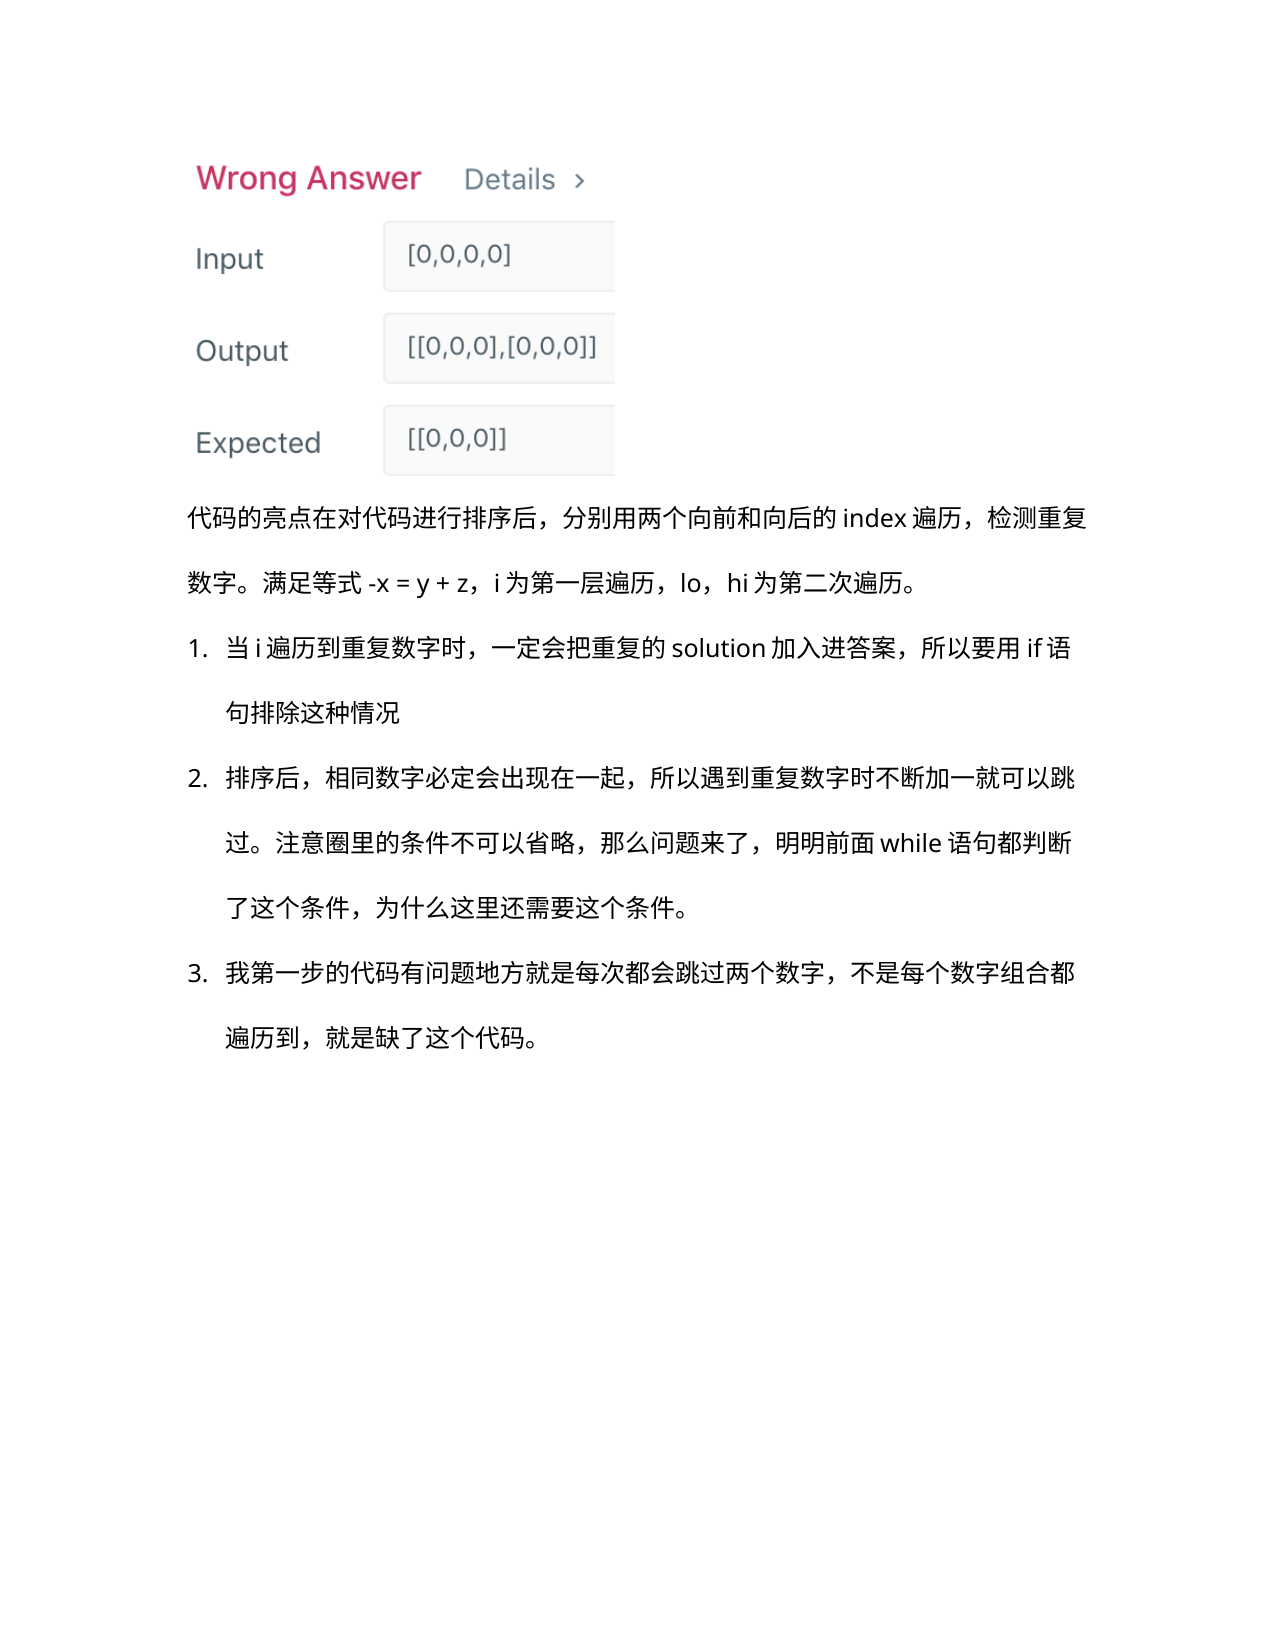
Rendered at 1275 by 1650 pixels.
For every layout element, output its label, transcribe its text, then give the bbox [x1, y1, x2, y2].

list 当i遍历到重复数字时，一定会把重复的solution加入进答案，所以要用if语句排除这种情况 [187, 614, 1087, 744]
text 代码的亮点在对代码进行排序后，分别用两个向前和向后的index遍历，检测重复数字。满足等式 -x = y + z，i为第一层遍历，lo，hi为第二次遍历。 [187, 484, 1087, 614]
list 排序后，相同数字必定会出现在一起，所以遇到重复数字时不断加一就可以跳过。注意圈里的条件不可以省略，那么问题来了，明明前面while语句都判断了这个条件，为什么这里还需要这个条件。 [187, 744, 1087, 939]
picture [187, 158, 615, 478]
list 我第一步的代码有问题地方就是每次都会跳过两个数字，不是每个数字组合都遍历到，就是缺了这个代码。 [187, 939, 1087, 1069]
